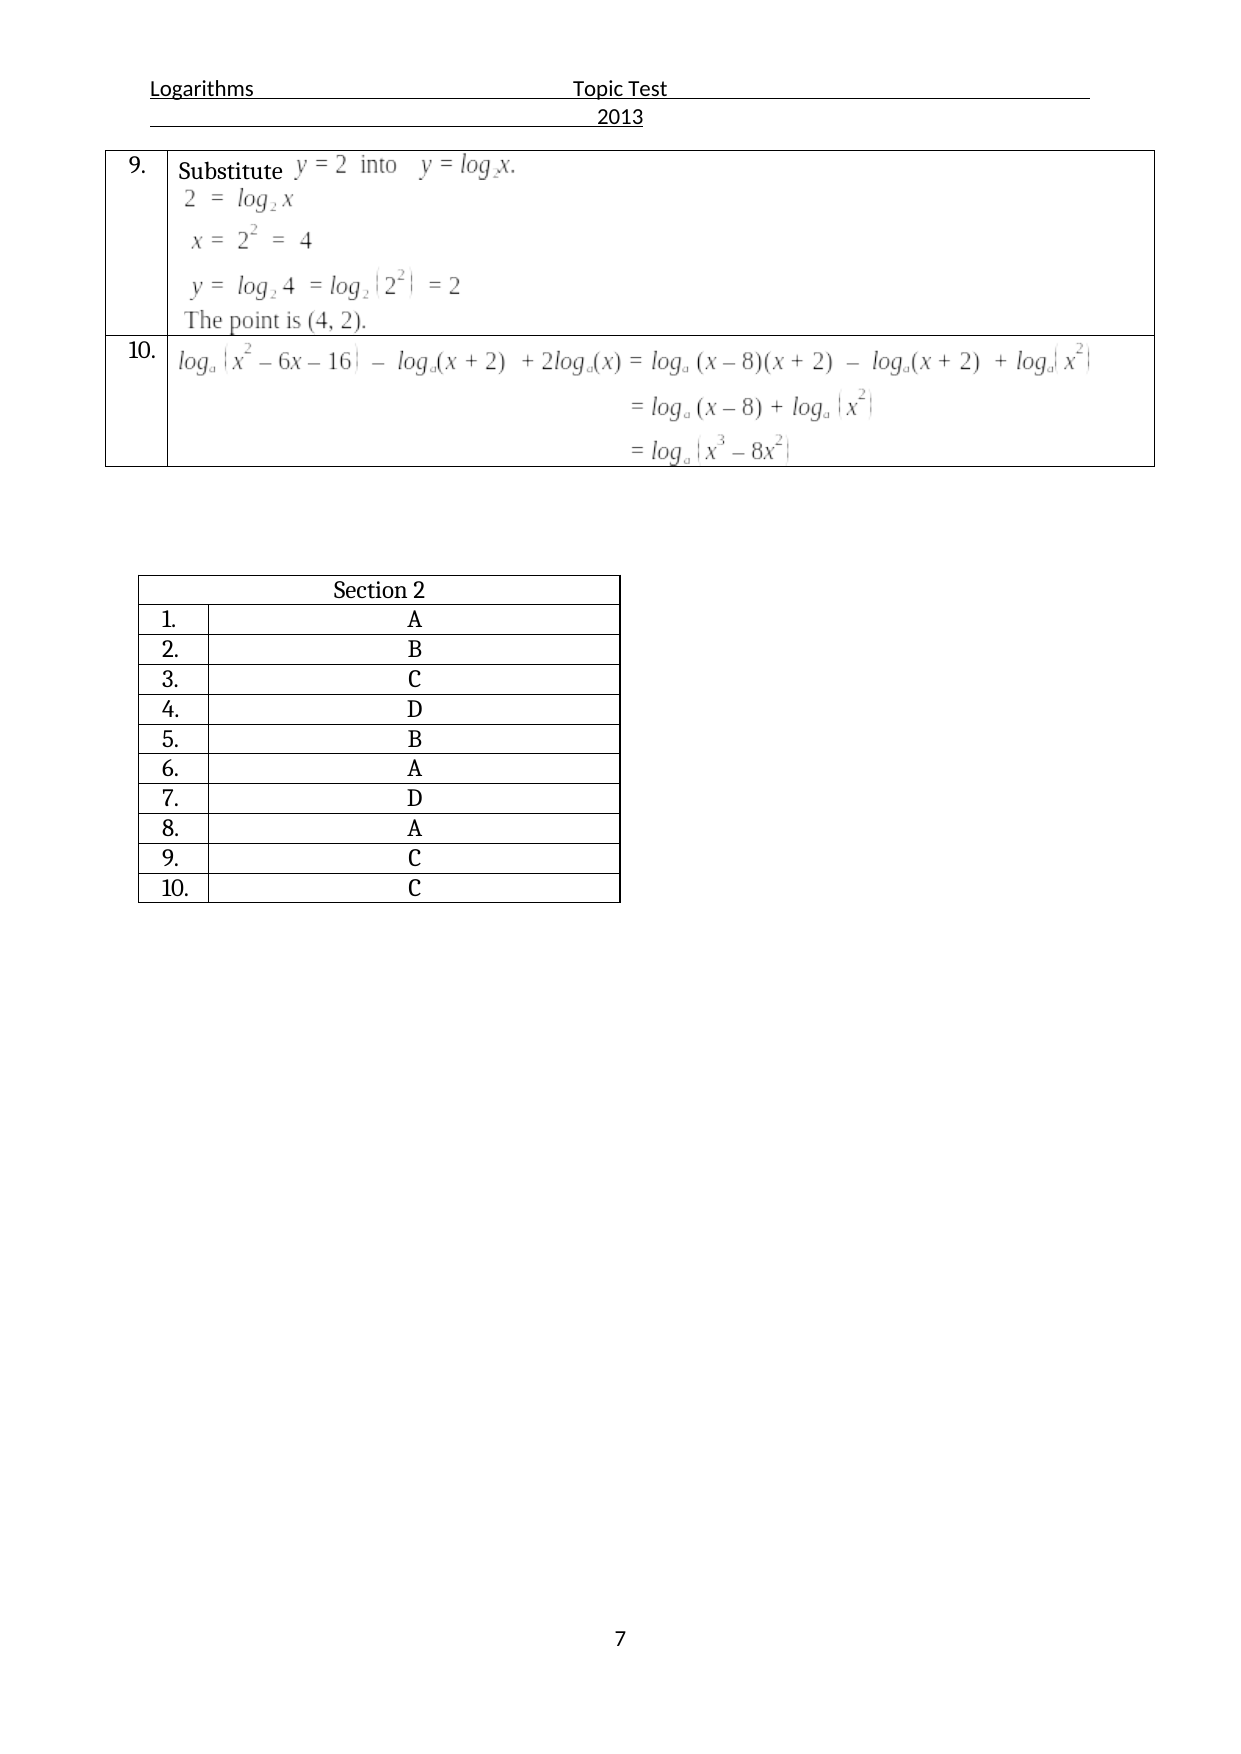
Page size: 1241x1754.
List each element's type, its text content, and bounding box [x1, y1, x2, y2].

table_cell [168, 336, 1154, 466]
table_cell [139, 605, 208, 634]
table_cell B [209, 725, 619, 753]
table_cell C [209, 844, 619, 872]
table_cell Substitute [168, 151, 1154, 335]
table_cell [106, 151, 167, 335]
table_cell A [209, 814, 619, 843]
table_cell C [209, 665, 619, 694]
table_cell [106, 336, 167, 466]
table_cell [139, 784, 208, 813]
table_cell C [209, 874, 619, 902]
table_cell [139, 874, 208, 902]
table_cell [139, 814, 208, 843]
table_cell A [209, 754, 619, 783]
table_cell [139, 844, 208, 872]
table_cell [139, 725, 208, 753]
table_cell A [209, 605, 619, 634]
table_cell [139, 635, 208, 664]
table_cell [139, 665, 208, 694]
table_cell [139, 754, 208, 783]
table_cell B [209, 635, 619, 664]
table_cell D [209, 695, 619, 723]
table_cell [139, 695, 208, 723]
table_cell D [209, 784, 619, 813]
table_header Section 2 [139, 576, 619, 604]
